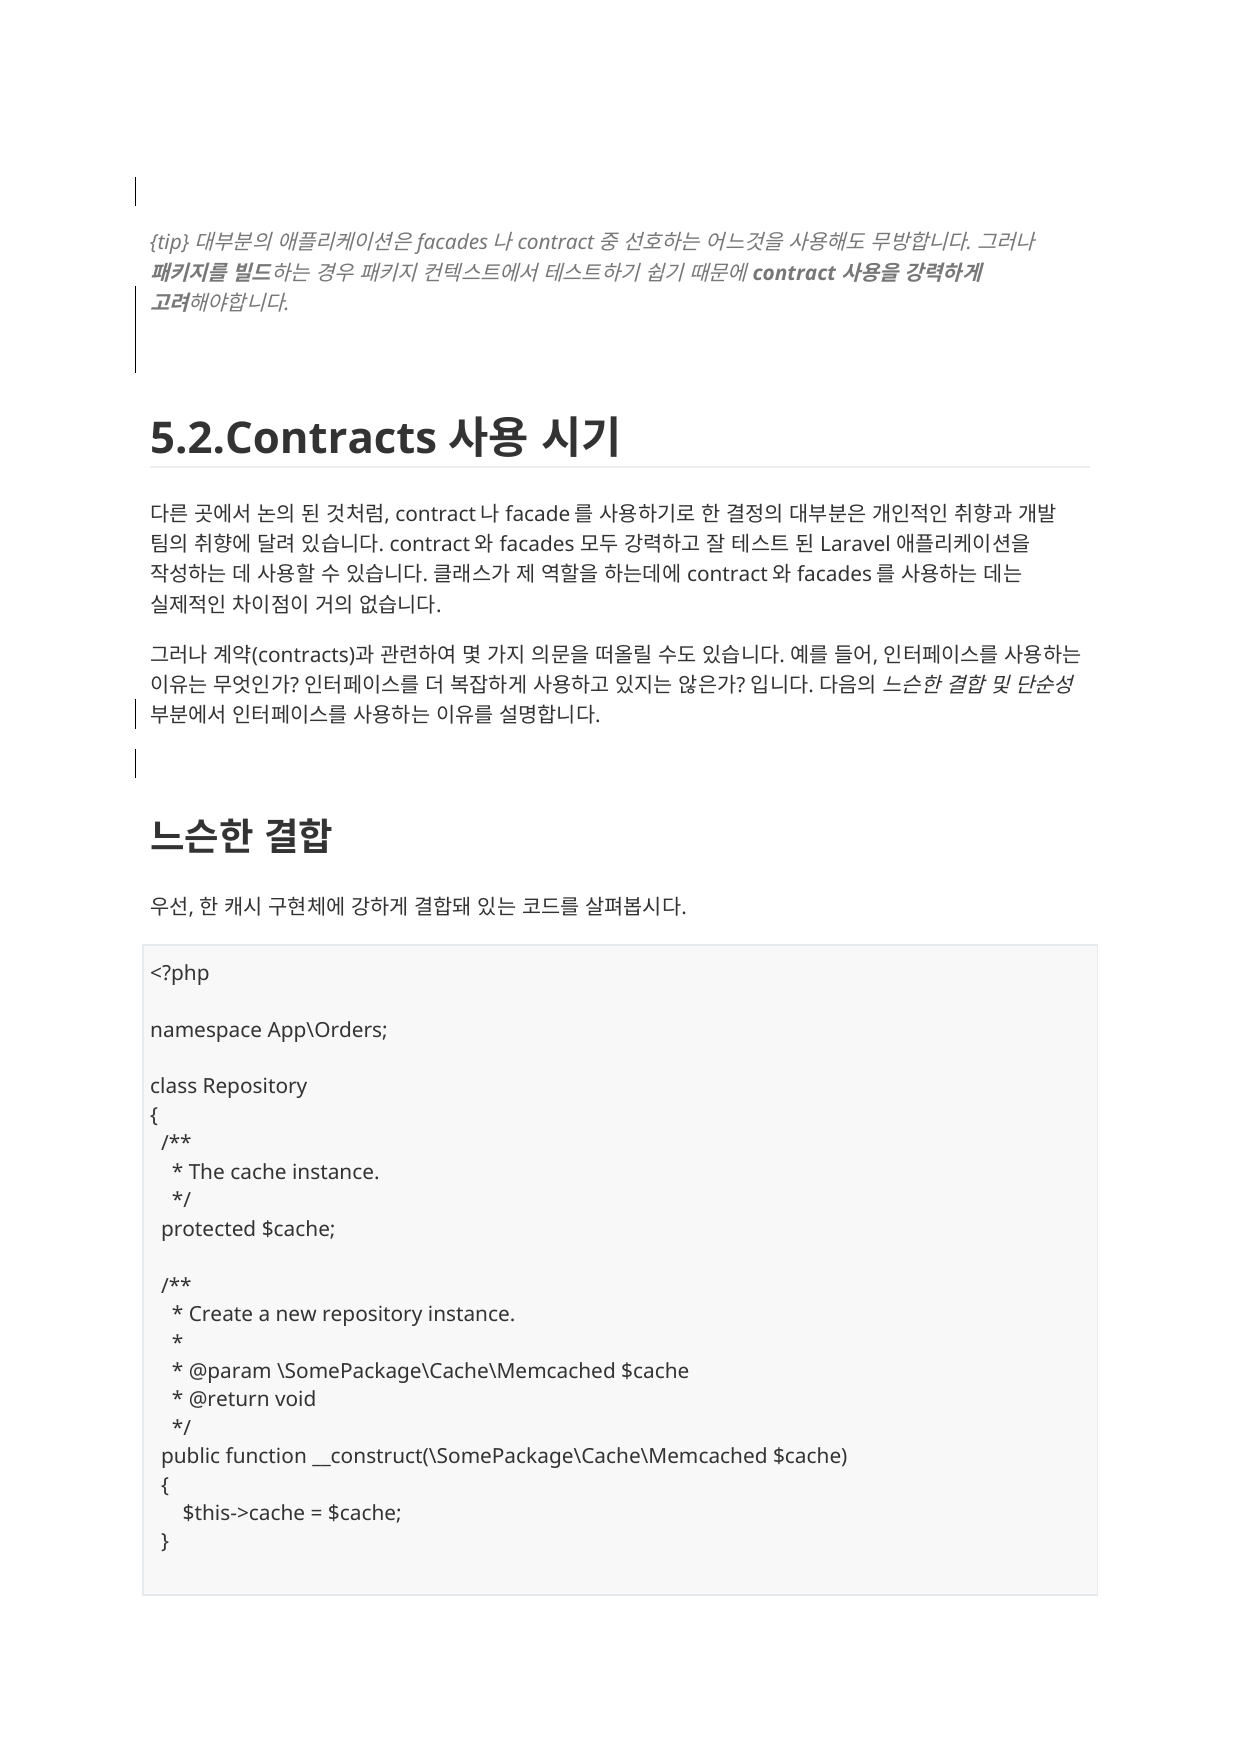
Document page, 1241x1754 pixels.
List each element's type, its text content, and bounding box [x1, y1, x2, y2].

text {tip} 대부분의 애플리케이션은 facades나 contract중 선호하는 어느것을 사용해도 무방합니다. 그러나 패키지를 빌드하는 경우 패키지 컨텍스트에서 테스트하기 쉽기 때문에 contract 사용을 강력하게 고려해야합니다. [150, 226, 1090, 317]
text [144, 946, 1097, 1594]
text 다른 곳에서 논의 된 것처럼, contract나 facade를 사용하기로 한 결정의 대부분은 개인적인 취향과 개발 팀의 취향에 달려 있습니다. contract와 facades 모두 강력하고 잘 테스트 된 Laravel 애플리케이션을 작성하는 데 사용할 수 있습니다. 클래스가 제 역할을 하는데에 contract와 facades를 사용하는 데는 실제적인 차이점이 거의 없습니다. [150, 497, 1090, 618]
subtitle 느슨한 결합 [150, 807, 1090, 861]
subtitle 5.2.Contracts 사용 시기 [150, 403, 1090, 466]
text 우선, 한 캐시 구현체에 강하게 결합돼 있는 코드를 살펴봅시다. [150, 890, 1090, 920]
text 그러나 계약(contracts)과 관련하여 몇 가지 의문을 떠올릴 수도 있습니다. 예를 들어, 인터페이스를 사용하는 이유는 무엇인가? 인터페이스를 더 복잡하게 사용하고 있지는 않은가? 입니다. 다음의 느슨한 결합 및 단순성 부분에서 인터페이스를 사용하는 이유를 설명합니다. [150, 638, 1090, 729]
